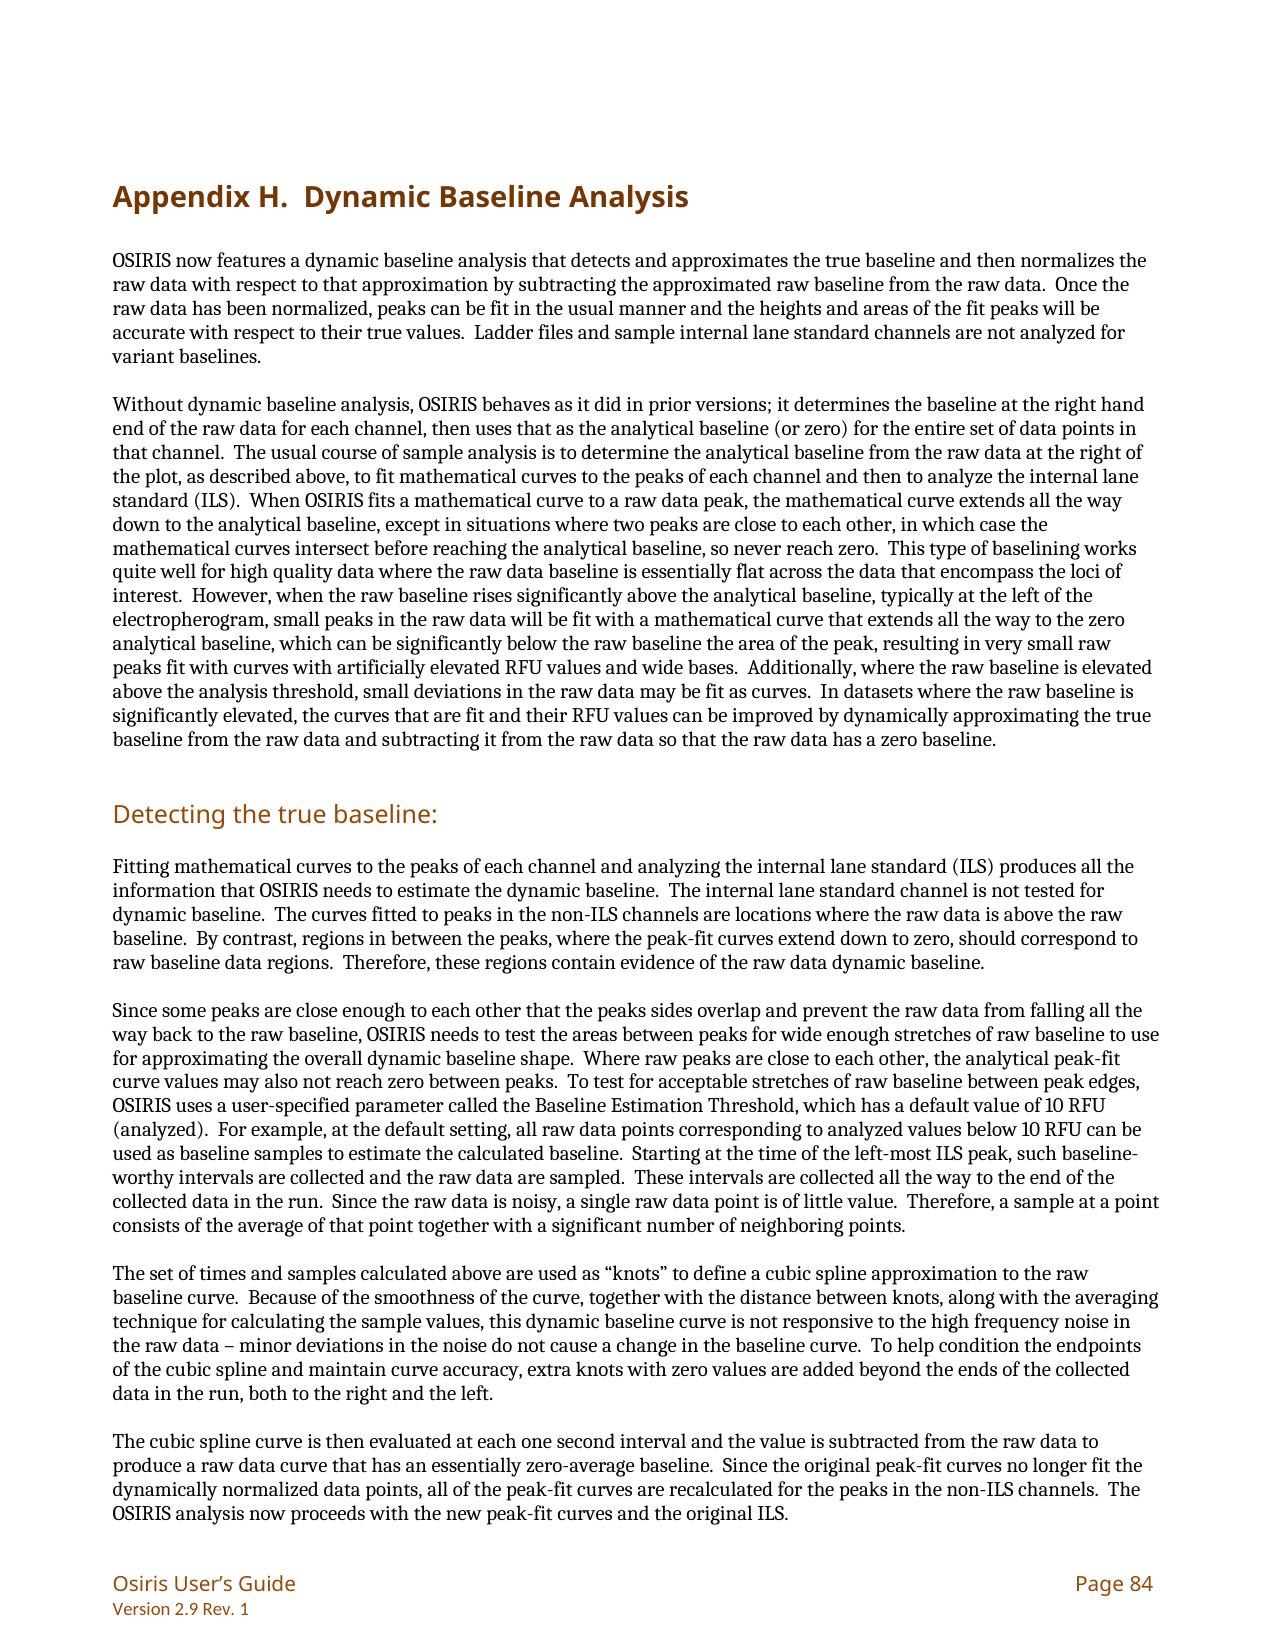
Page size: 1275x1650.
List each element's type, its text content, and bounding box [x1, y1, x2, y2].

text Without dynamic baseline analysis, OSIRIS behaves as it did in prior versions; it determines the baseline at the right hand end of the raw data for each channel, then uses that as the analytical baseline (or zero) for the entire set of data points in that channel. The usual course of sample analysis is to determine the analytical baseline from the raw data at the right of the plot, as described above, to fit mathematical curves to the peaks of each channel and then to analyze the internal lane standard (ILS). When OSIRIS fits a mathematical curve to a raw data peak, the mathematical curve extends all the way down to the analytical baseline, except in situations where two peaks are close to each other, in which case the mathematical curves intersect before reaching the analytical baseline, so never reach zero. This type of baselining works quite well for high quality data where the raw data baseline is essentially flat across the data that encompass the loci of interest. However, when the raw baseline rises significantly above the analytical baseline, typically at the left of the electropherogram, small peaks in the raw data will be fit with a mathematical curve that extends all the way to the zero analytical baseline, which can be significantly below the raw baseline the area of the peak, resulting in very small raw peaks fit with curves with artificially elevated RFU values and wide bases. Additionally, where the raw baseline is elevated above the analysis threshold, small deviations in the raw data may be fit as curves. In datasets where the raw baseline is significantly elevated, the curves that are fit and their RFU values can be improved by dynamically approximating the true baseline from the raw data and subtracting it from the raw data so that the raw data has a zero baseline. [112, 392, 1162, 752]
text The cubic spline curve is then evaluated at each one second interval and the value is subtracted from the raw data to produce a raw data curve that has an essentially zero-average baseline. Since the original peak-fit curves no longer fit the dynamically normalized data points, all of the peak-fit curves are recalculated for the peaks in the non-ILS channels. The OSIRIS analysis now proceeds with the new peak-fit curves and the original ILS. [112, 1429, 1162, 1525]
text Fitting mathematical curves to the peaks of each channel and analyzing the internal lane standard (ILS) produces all the information that OSIRIS needs to estimate the dynamic baseline. The internal lane standard channel is not tested for dynamic baseline. The curves fitted to peaks in the non-ILS channels are locations where the raw data is above the raw baseline. By contrast, regions in between the peaks, where the peak-fit curves extend down to zero, should correspond to raw baseline data regions. Therefore, these regions contain evidence of the raw data dynamic baseline. [112, 854, 1162, 974]
text Since some peaks are close enough to each other that the peaks sides overlap and prevent the raw data from falling all the way back to the raw baseline, OSIRIS needs to test the areas between peaks for wide enough stretches of raw baseline to use for approximating the overall dynamic baseline shape. Where raw peaks are close to each other, the analytical peak-fit curve values may also not reach zero between peaks. To test for acceptable stretches of raw baseline between peak edges, OSIRIS uses a user-specified parameter called the Baseline Estimation Threshold, which has a default value of 10 RFU (analyzed). For example, at the default setting, all raw data points corresponding to analyzed values below 10 RFU can be used as baseline samples to estimate the calculated baseline. Starting at the time of the left-most ILS peak, such baseline-worthy intervals are collected and the raw data are sampled. These intervals are collected all the way to the end of the collected data in the run. Since the raw data is noisy, a single raw data point is of little value. Therefore, a sample at a point consists of the average of that point together with a significant number of neighboring points. [112, 998, 1162, 1238]
subtitle Detecting the true baseline: [112, 797, 1162, 831]
text OSIRIS now features a dynamic baseline analysis that detects and approximates the true baseline and then normalizes the raw data with respect to that approximation by subtracting the approximated raw baseline from the raw data. Once the raw data has been normalized, peaks can be fit in the usual manner and the heights and areas of the fit peaks will be accurate with respect to their true values. Ladder files and sample internal lane standard channels are not analyzed for variant baselines. [112, 249, 1162, 368]
text The set of times and samples calculated above are used as “knots” to define a cubic spline approximation to the raw baseline curve. Because of the smoothness of the curve, together with the distance between knots, along with the averaging technique for calculating the sample values, this dynamic baseline curve is not responsive to the high frequency noise in the raw data – minor deviations in the noise do not cause a change in the baseline curve. To help condition the endpoints of the cubic spline and maintain curve accuracy, extra knots with zero values are added beyond the ends of the collected data in the run, both to the right and the left. [112, 1262, 1162, 1406]
subtitle Appendix H. Dynamic Baseline Analysis [112, 177, 1162, 216]
